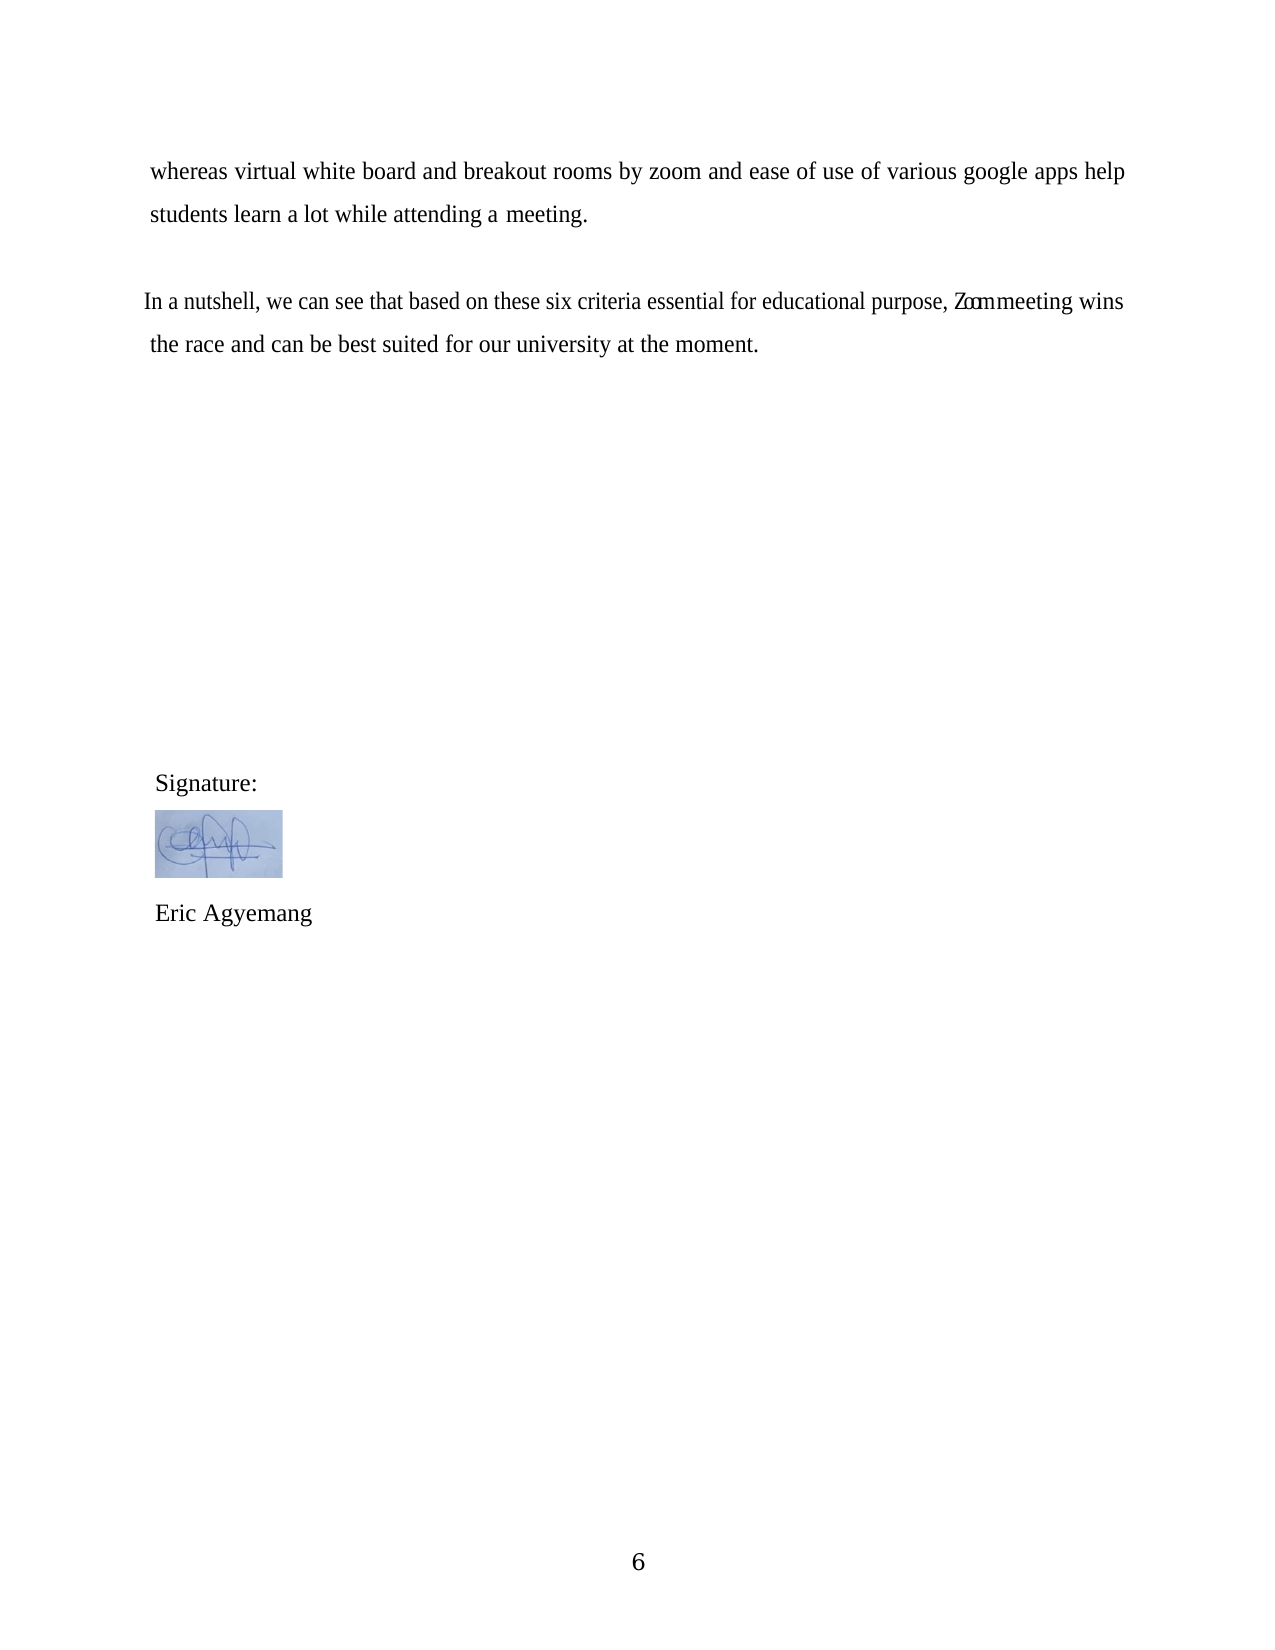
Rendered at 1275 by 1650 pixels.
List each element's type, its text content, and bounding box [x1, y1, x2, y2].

text Signature: Eric Agyemang [155, 727, 1167, 926]
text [150, 156, 1125, 228]
picture [154, 810, 283, 878]
text In a nutshell, we can see that based on these six criteria essential for educational purpose, Zoom meeting wins the race and can be best suited for our university at the moment. [144, 286, 1124, 358]
